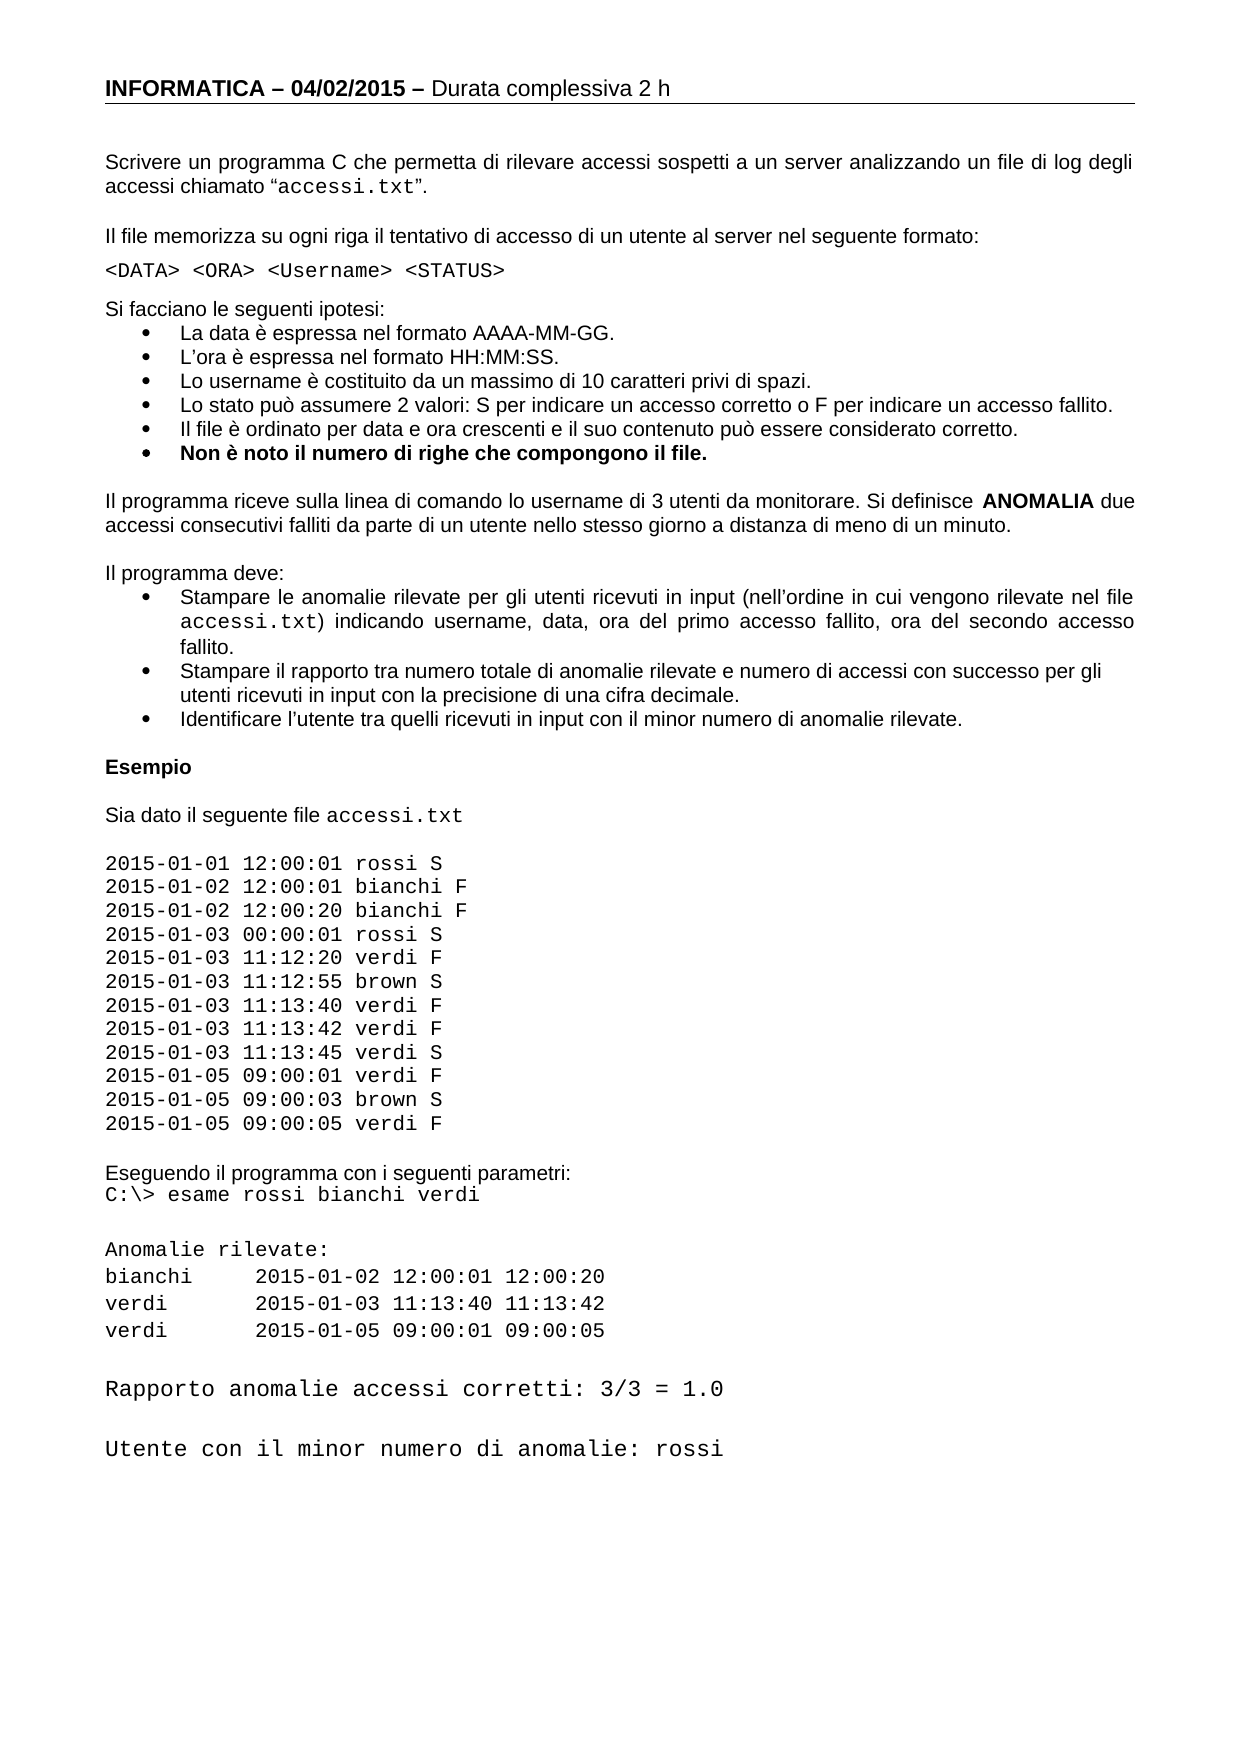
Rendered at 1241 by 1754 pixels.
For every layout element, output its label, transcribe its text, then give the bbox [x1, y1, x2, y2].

text verdi 2015-01-05 09:00:01 09:00:05 [105, 1320, 1135, 1344]
text 2015-01-05 09:00:05 verdi F [105, 1113, 1135, 1136]
list Stampare le anomalie rilevate per gli utenti ricevuti in input (nell’ordine in cui vengono rilevate nel file accessi.txt) indicando username, data, ora del primo accesso fallito, ora del secondo accesso fallito. [142, 585, 1135, 659]
text Il programma riceve sulla linea di comando lo username di 3 utenti da monitorare. Si definisce ANOMALIA due accessi consecutivi falliti da parte di un utente nello stesso giorno a distanza di meno di un minuto. [105, 489, 1135, 537]
text Scrivere un programma C che permetta di rilevare accessi sospetti a un server analizzando un file di log degli accessi chiamato “accessi.txt”. [105, 150, 1135, 200]
list Identificare l’utente tra quelli ricevuti in input con il minor numero di anomalie rilevate. [142, 707, 1135, 731]
list Lo stato può assumere 2 valori: S per indicare un accesso corretto o F per indicare un accesso fallito. [142, 393, 1135, 417]
text 2015-01-02 12:00:20 bianchi F [105, 900, 1135, 924]
list La data è espressa nel formato AAAA-MM-GG. [142, 320, 1135, 344]
text Il file memorizza su ogni riga il tentativo di accesso di un utente al server nel seguente formato: [105, 224, 1135, 248]
text bianchi 2015-01-02 12:00:01 12:00:20 [105, 1266, 1135, 1290]
text Rapporto anomalie accessi corretti: 3/3 = 1.0 [105, 1377, 1135, 1403]
text Esempio [105, 755, 1135, 779]
list Lo username è costituito da un massimo di 10 caratteri privi di spazi. [142, 368, 1135, 393]
list Il file è ordinato per data e ora crescenti e il suo contenuto può essere considerato corretto. [142, 417, 1135, 441]
text <DATA> <ORA> <Username> <STATUS> [105, 260, 1135, 284]
text Si facciano le seguenti ipotesi: [105, 296, 1135, 320]
text 2015-01-03 11:12:55 brown S [105, 971, 1135, 994]
list Non è noto il numero di righe che compongono il file. [142, 441, 1135, 465]
text Sia dato il seguente file accessi.txt [105, 803, 1135, 829]
text Anomalie rilevate: [105, 1239, 1135, 1262]
text 2015-01-03 00:00:01 rossi S [105, 924, 1135, 947]
text 2015-01-05 09:00:03 brown S [105, 1089, 1135, 1113]
text 2015-01-05 09:00:01 verdi F [105, 1066, 1135, 1089]
text verdi 2015-01-03 11:13:40 11:13:42 [105, 1293, 1135, 1317]
text 2015-01-03 11:13:45 verdi S [105, 1042, 1135, 1066]
text 2015-01-03 11:13:40 verdi F [105, 994, 1135, 1018]
text Il programma deve: [105, 561, 1135, 585]
text 2015-01-03 11:13:42 verdi F [105, 1018, 1135, 1042]
text 2015-01-02 12:00:01 bianchi F [105, 876, 1135, 900]
list Stampare il rapporto tra numero totale di anomalie rilevate e numero di accessi con successo per gli utenti ricevuti in input con la precisione di una cifra decimale. [142, 659, 1135, 707]
list L’ora è espressa nel formato HH:MM:SS. [142, 344, 1135, 368]
text 2015-01-01 12:00:01 rossi S [105, 853, 1135, 876]
text 2015-01-03 11:12:20 verdi F [105, 947, 1135, 971]
text Utente con il minor numero di anomalie: rossi [105, 1407, 1135, 1463]
text Eseguendo il programma con i seguenti parametri: [105, 1161, 1135, 1184]
text C:\> esame rossi bianchi verdi [105, 1184, 1135, 1208]
